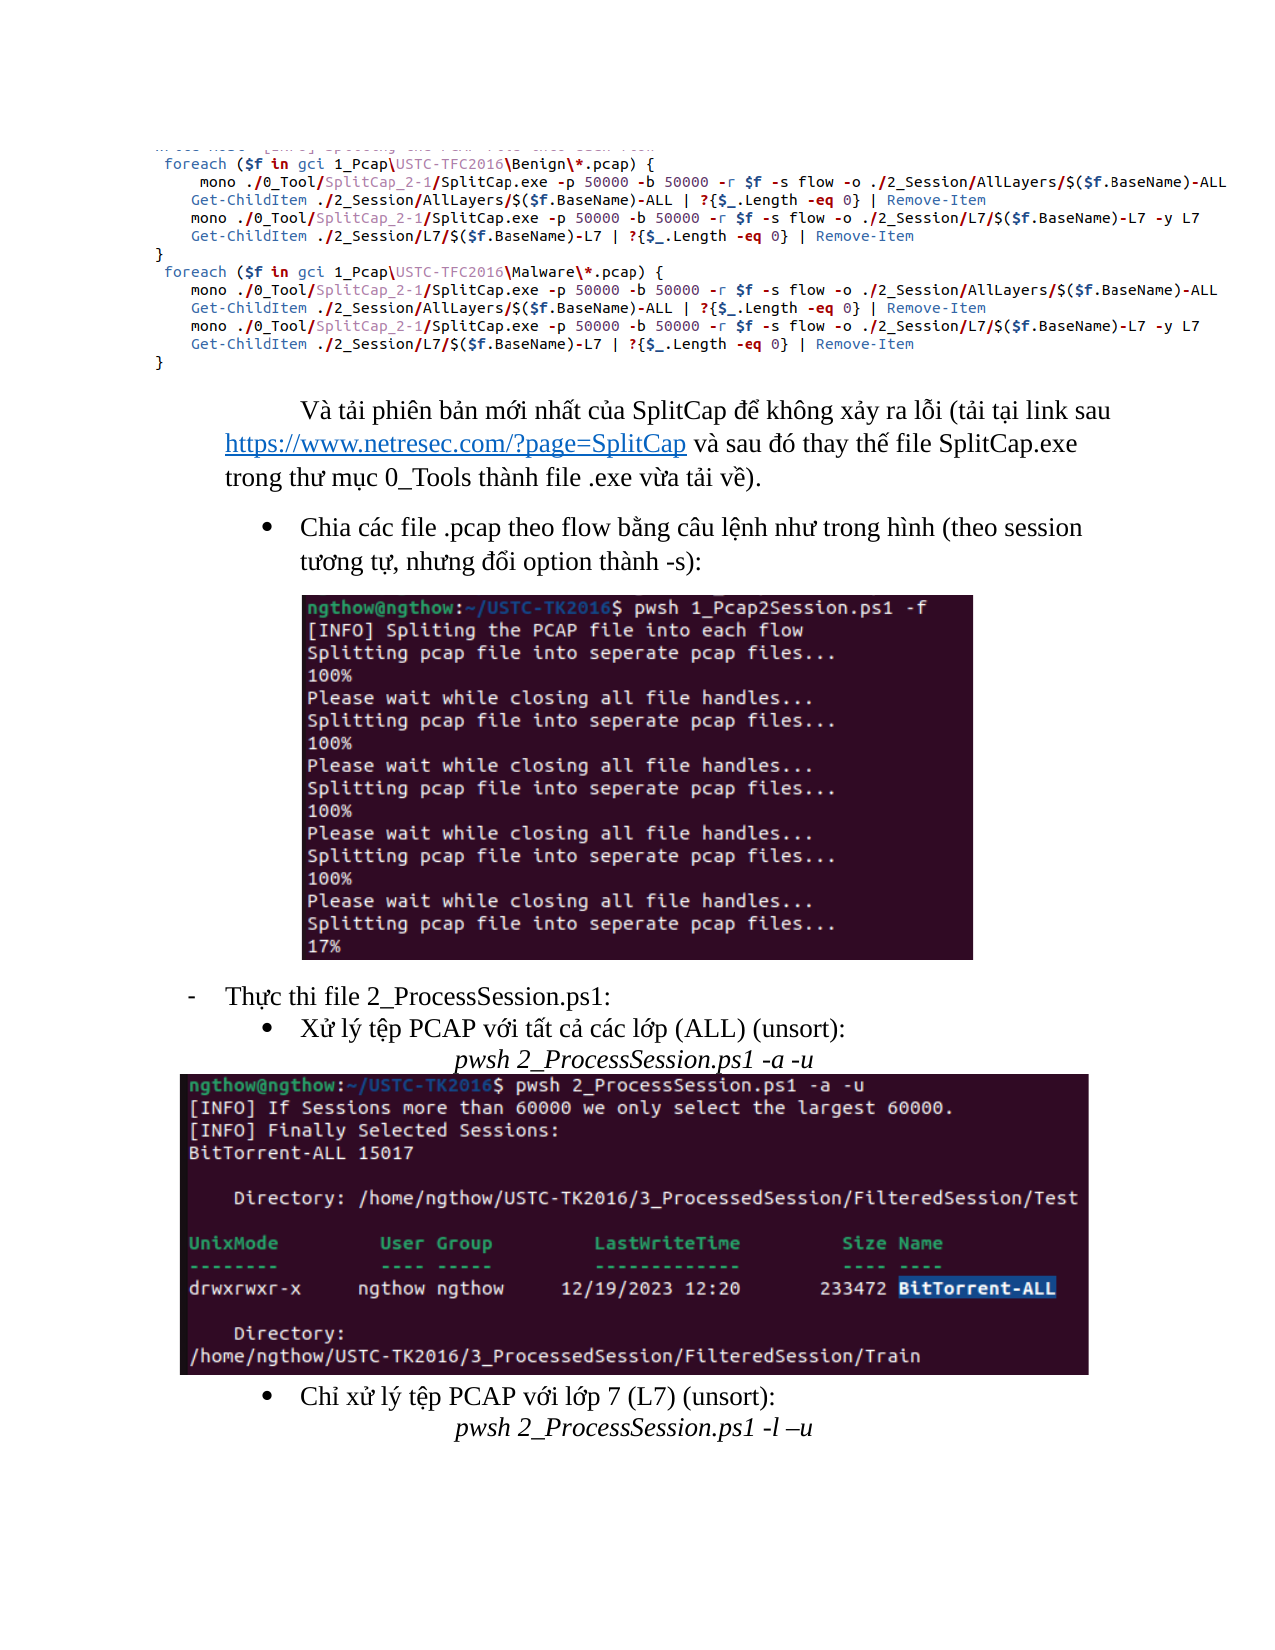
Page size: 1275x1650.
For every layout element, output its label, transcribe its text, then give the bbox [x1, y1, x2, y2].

list Chỉ xử lý tệp PCAP với lớp 7 (L7) (unsort): [262, 1380, 1125, 1411]
list Chia các file .pcap theo flow bằng câu lệnh như trong hình (theo session tương tự, nhưng đổi option thành -s): [262, 511, 1125, 576]
list Xử lý tệp PCAP với tất cả các lớp (ALL) (unsort): [262, 1012, 1125, 1043]
text pwsh 2_ProcessSession.ps1 -a -u [150, 1043, 1125, 1074]
picture [179, 1074, 1089, 1375]
picture [150, 150, 1233, 375]
text Và tải phiên bản mới nhất của SplitCap để không xảy ra lỗi (tải tại link sau https://www.netresec.com/?page=SplitCap và sau đó thay thế file SplitCap.exe trong thư mục 0_Tools thành file .exe vừa tải về). [225, 394, 1125, 492]
picture [301, 595, 974, 960]
list Thực thi file 2_ProcessSession.ps1: [187, 979, 1125, 1012]
text pwsh 2_ProcessSession.ps1 -l –u [150, 1411, 1125, 1442]
